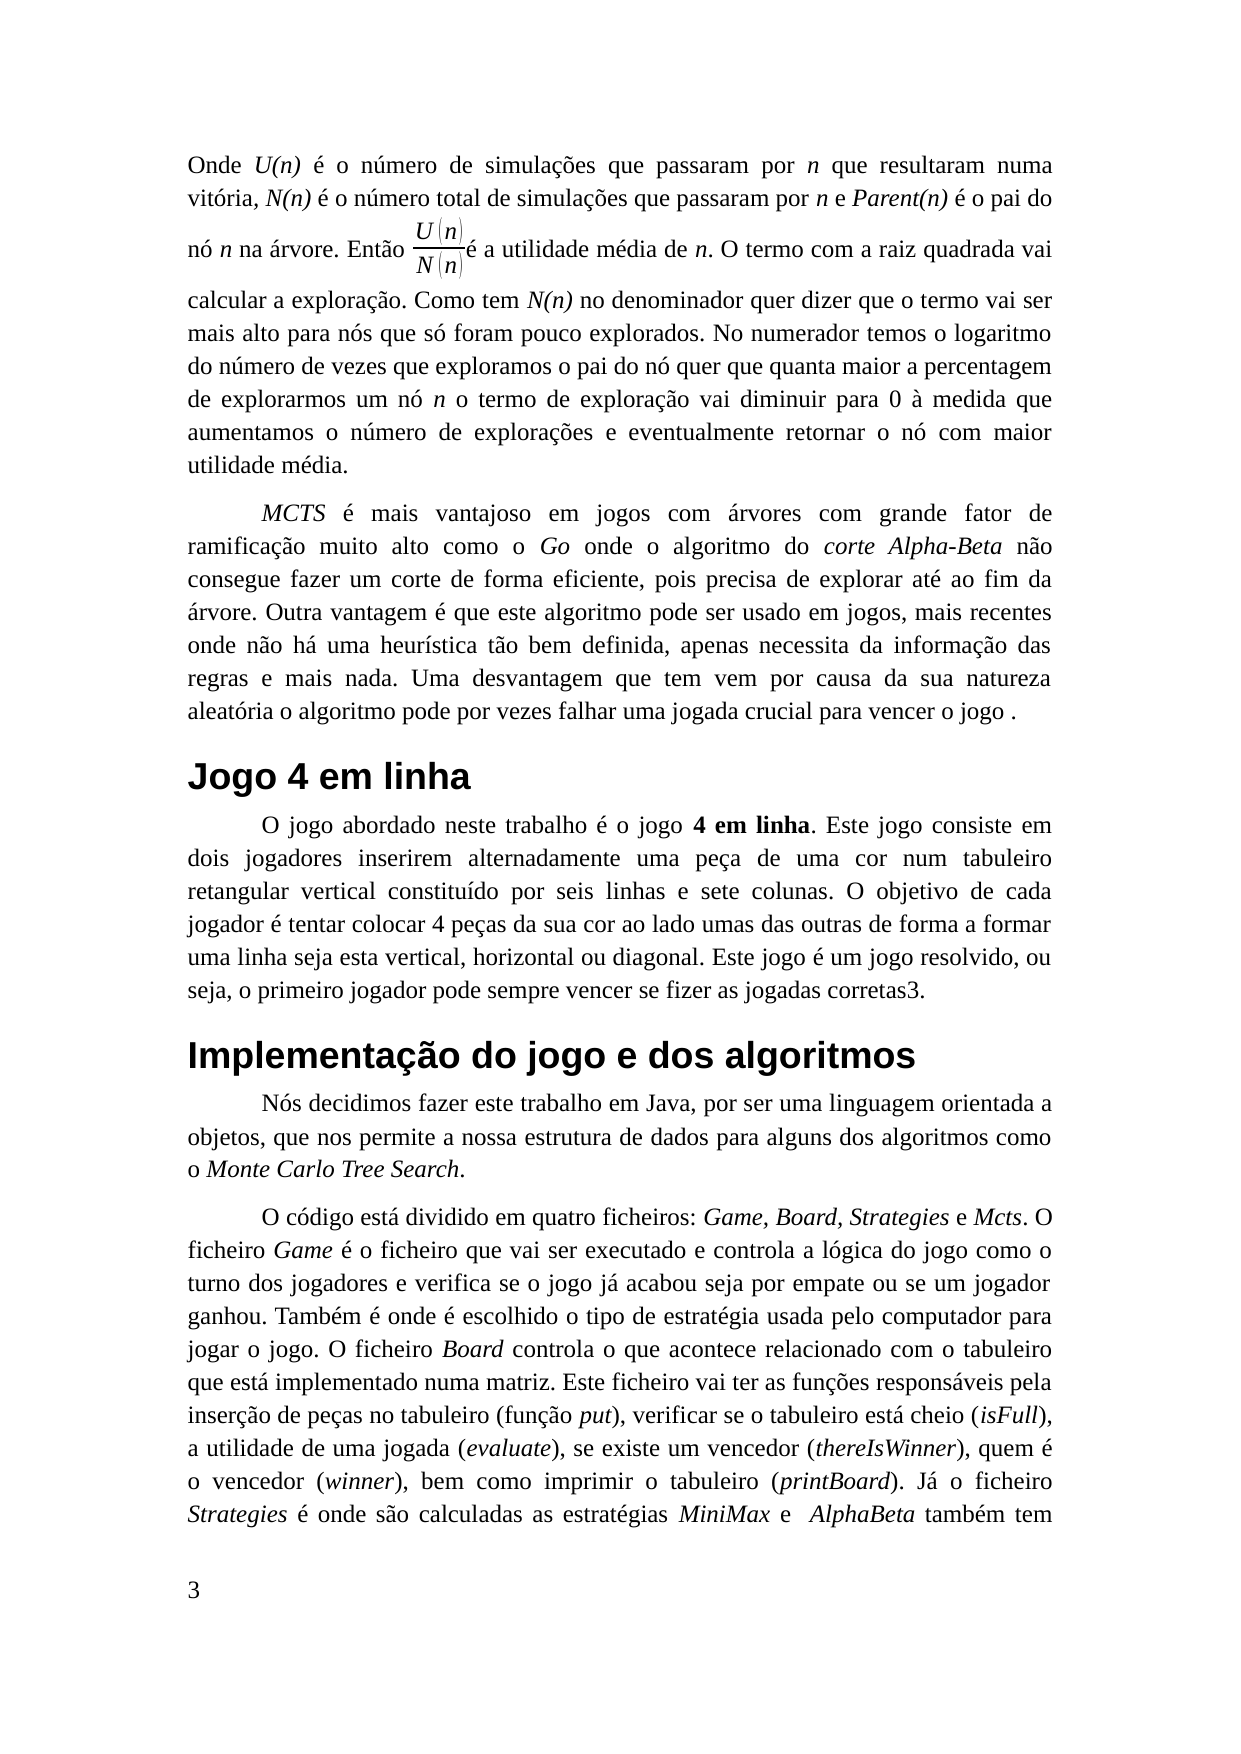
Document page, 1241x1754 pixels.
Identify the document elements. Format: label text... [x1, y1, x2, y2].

text Onde U(n) é o número de simulações que passaram por n que resultaram numa vitória, N(n) é o número total de simulações que passaram por n e Parent(n) é o pai do nó n na árvore. Então é a utilidade média de n. O termo com a raiz quadrada vai calcular a exploração. Como tem N(n) no denominador quer dizer que o termo vai ser mais alto para nós que só foram pouco explorados. No numerador temos o logaritmo do número de vezes que exploramos o pai do nó quer que quanta maior a percentagem de explorarmos um nó n o termo de exploração vai diminuir para 0 à medida que aumentamos o número de explorações e eventualmente retornar o nó com maior utilidade média. [187, 150, 1053, 479]
text MCTS é mais vantajoso em jogos com árvores com grande fator de ramificação muito alto como o Go onde o algoritmo do corte Alpha-Beta não consegue fazer um corte de forma eficiente, pois precisa de explorar até ao fim da árvore. Outra vantagem é que este algoritmo pode ser usado em jogos, mais recentes onde não há uma heurística tão bem definida, apenas necessita da informação das regras e mais nada. Uma desvantagem que tem vem por causa da sua natureza aleatória o algoritmo pode por vezes falhar uma jogada crucial para vencer o jogo . [187, 498, 1053, 725]
text Nós decidimos fazer este trabalho em Java, por ser uma linguagem orientada a objetos, que nos permite a nossa estrutura de dados para alguns dos algoritmos como o Monte Carlo Tree Search. [187, 1088, 1053, 1183]
text O jogo abordado neste trabalho é o jogo 4 em linha. Este jogo consiste em dois jogadores inserirem alternadamente uma peça de uma cor num tabuleiro retangular vertical constituído por seis linhas e sete colunas. O objetivo de cada jogador é tentar colocar 4 peças da sua cor ao lado umas das outras de forma a formar uma linha seja esta vertical, horizontal ou diagonal. Este jogo é um jogo resolvido, ou seja, o primeiro jogador pode sempre vencer se fizer as jogadas corretas3. [187, 810, 1053, 1004]
subtitle Implementação do jogo e dos algoritmos [187, 1033, 1053, 1076]
subtitle Jogo 4 em linha [187, 754, 1053, 797]
